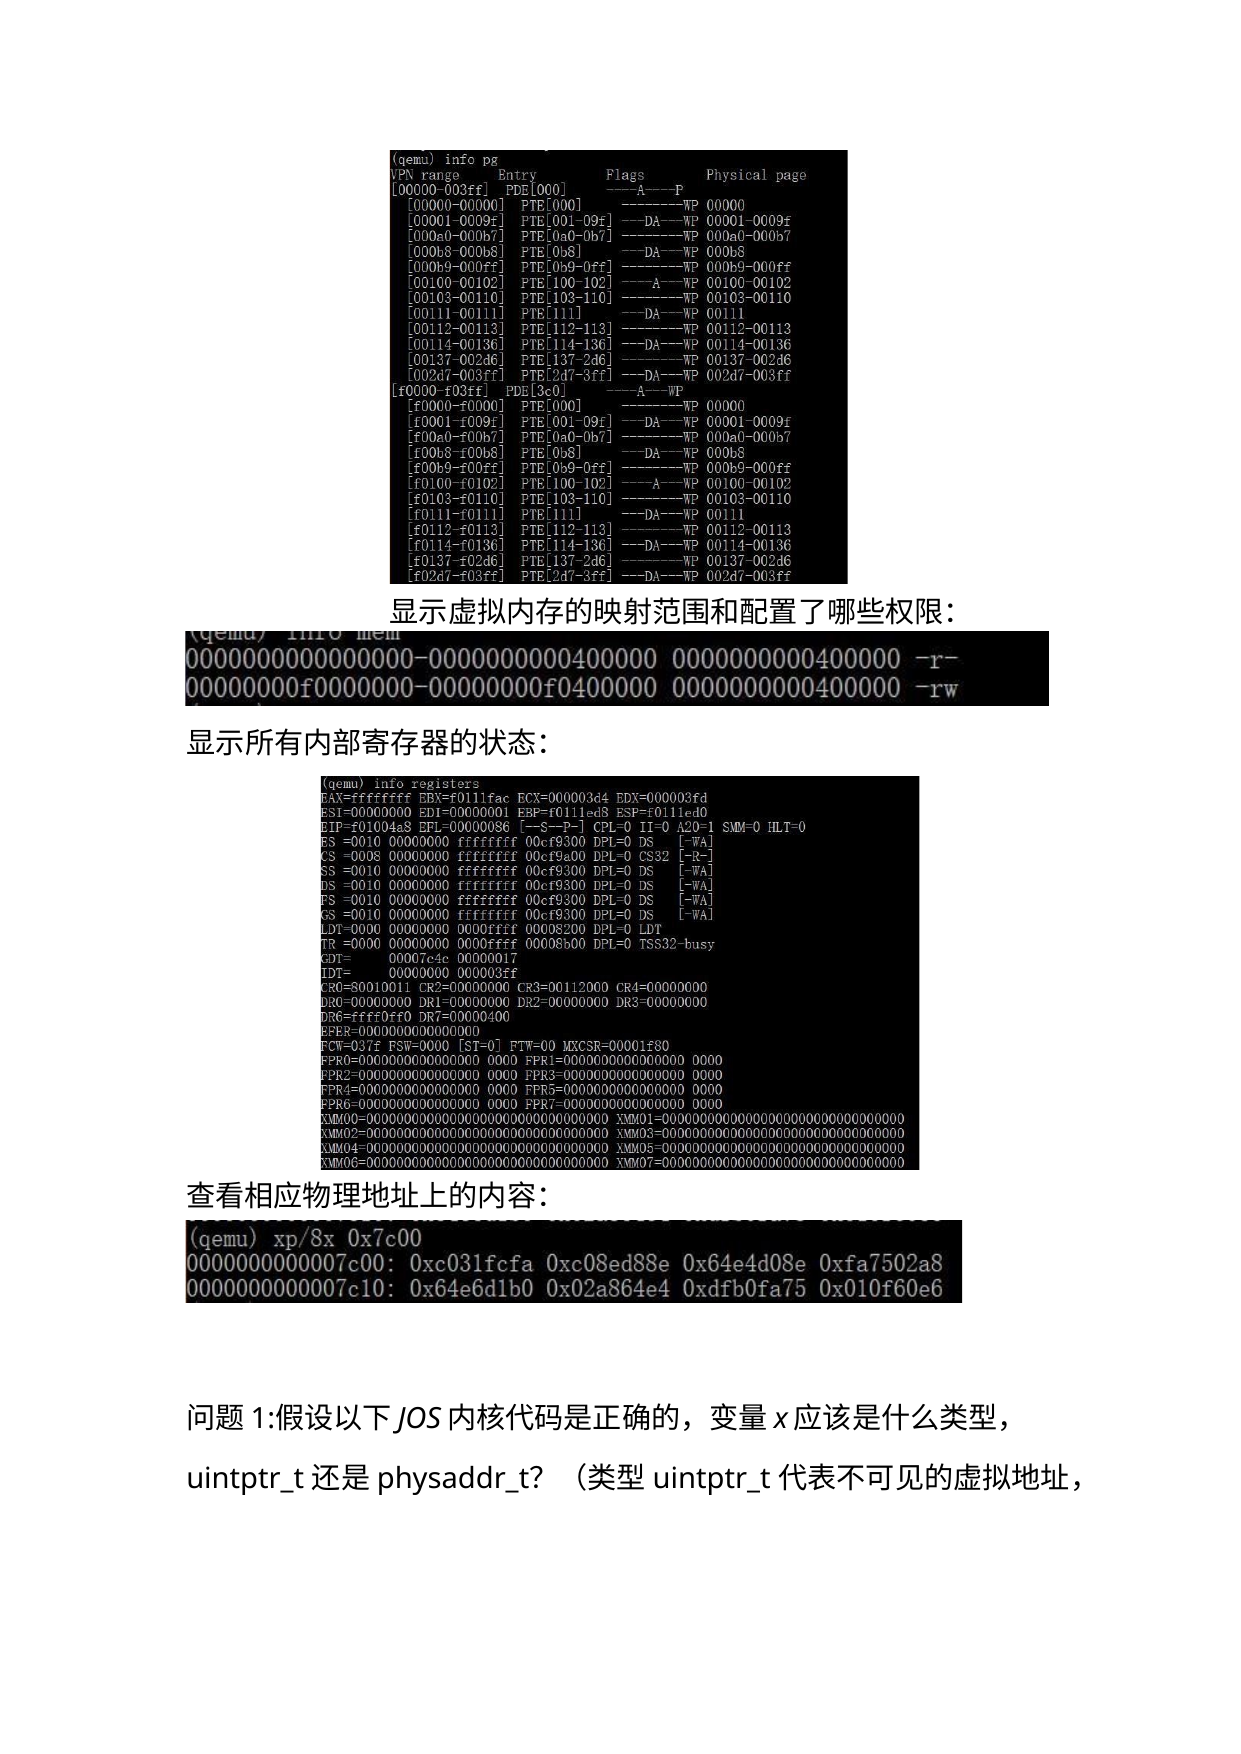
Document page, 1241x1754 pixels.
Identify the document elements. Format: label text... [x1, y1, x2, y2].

text 查看相应物理地址上的内容： [186, 1173, 1085, 1215]
picture [185, 1220, 963, 1303]
picture [320, 776, 920, 1170]
picture [185, 631, 1049, 706]
text 显示虚拟内存的映射范围和配置了哪些权限： [186, 589, 1085, 631]
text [186, 1394, 1085, 1497]
picture [389, 150, 848, 584]
